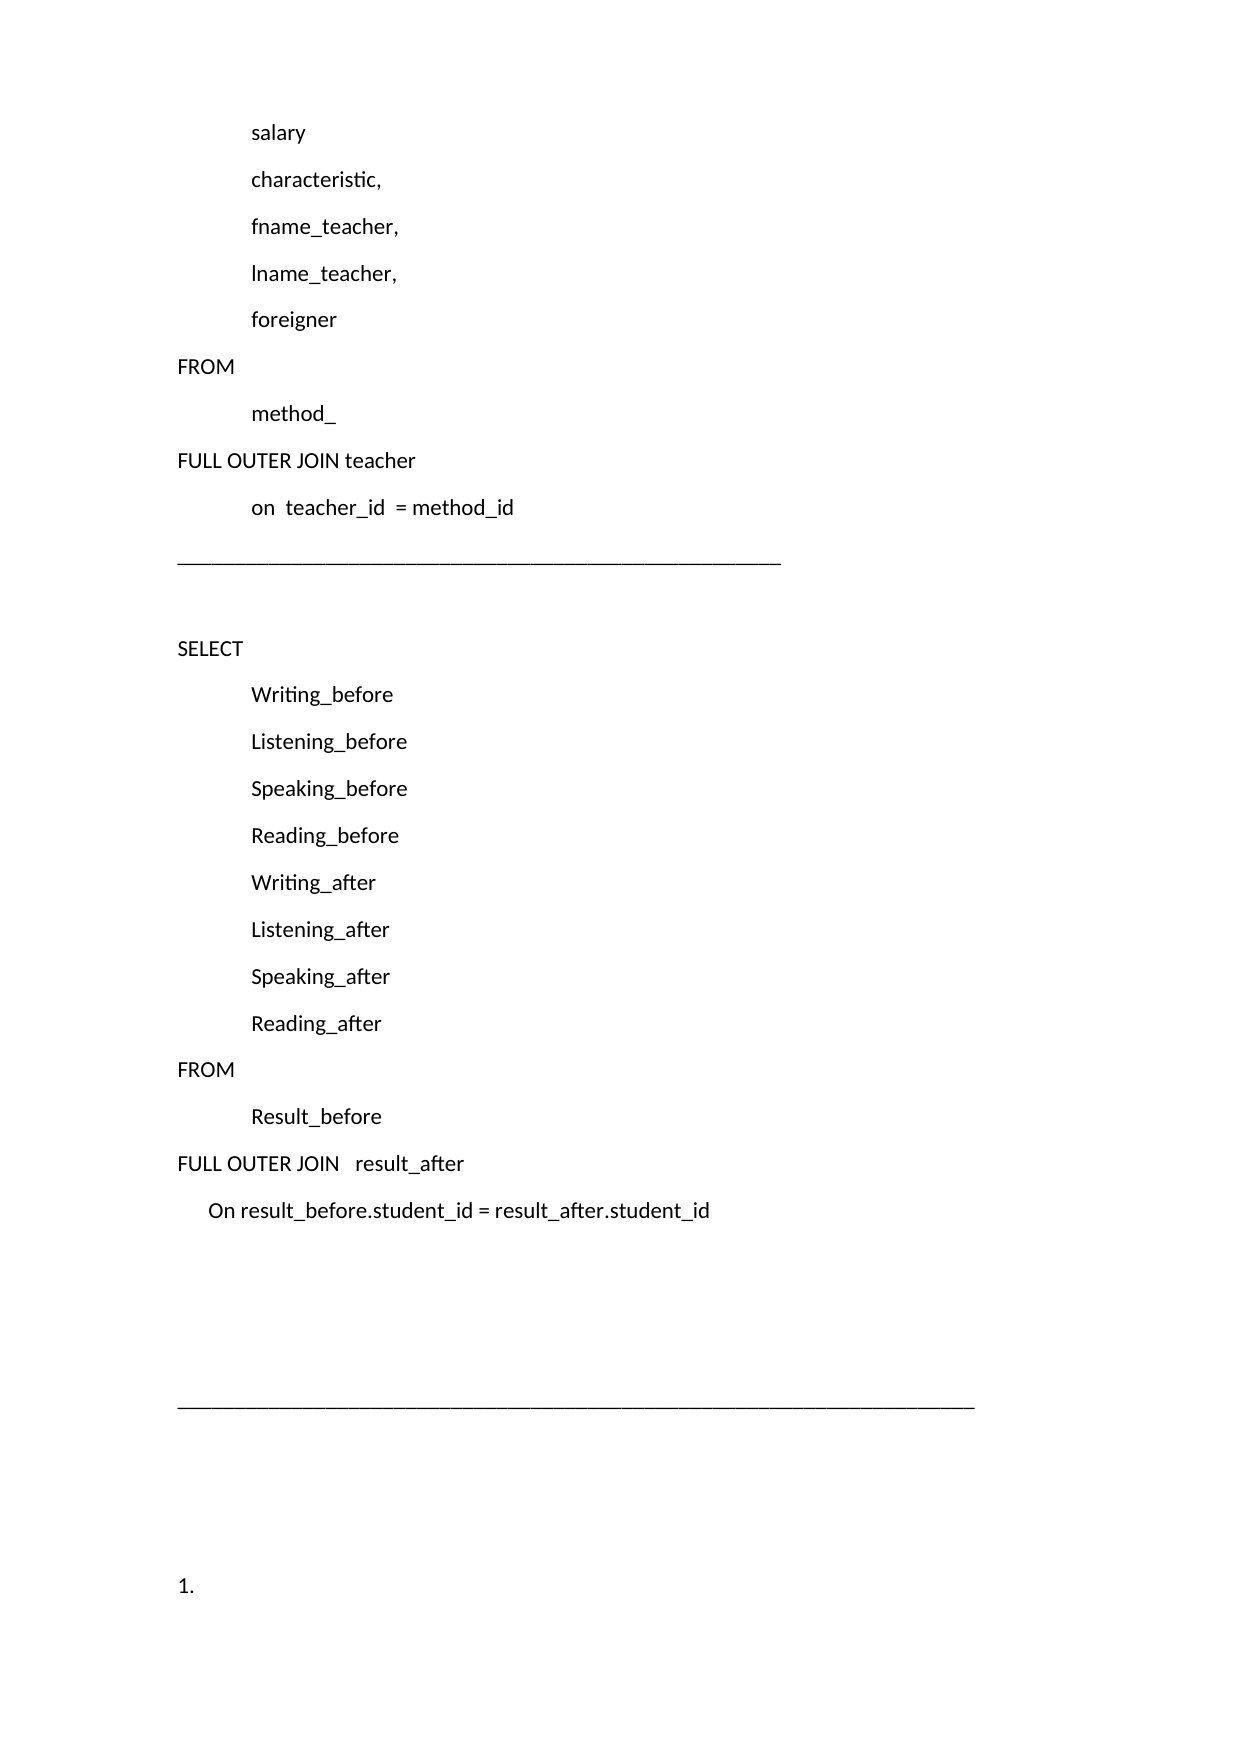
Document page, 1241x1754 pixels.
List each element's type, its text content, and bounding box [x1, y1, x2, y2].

text Writing_after [177, 868, 1152, 896]
text fname_teacher, [177, 212, 1152, 240]
text salary [177, 118, 1152, 146]
text Reading_after [177, 1009, 1152, 1037]
text FULL OUTER JOIN teacher [177, 446, 1152, 474]
text on teacher_id = method_id [177, 493, 1152, 521]
text foreigner [177, 306, 1152, 334]
text Writing_before [177, 681, 1152, 709]
text FULL OUTER JOIN result_after [177, 1149, 1152, 1177]
text method_ [177, 399, 1152, 427]
text Listening_before [177, 727, 1152, 756]
text 1. [177, 1571, 1152, 1599]
text Result_before [177, 1102, 1152, 1131]
text Speaking_before [177, 774, 1152, 802]
text On result_before.student_id = result_after.student_id [177, 1196, 1152, 1224]
text lname_teacher, [177, 259, 1152, 287]
text _____________________________________________________ [177, 540, 1152, 568]
text ______________________________________________________________________ [177, 1384, 1152, 1412]
text FROM [177, 1056, 1152, 1084]
text FROM [177, 352, 1152, 381]
text Listening_after [177, 915, 1152, 943]
text SELECT [177, 634, 1152, 662]
text characteristic, [177, 165, 1152, 193]
text Speaking_after [177, 962, 1152, 990]
text Reading_before [177, 821, 1152, 849]
